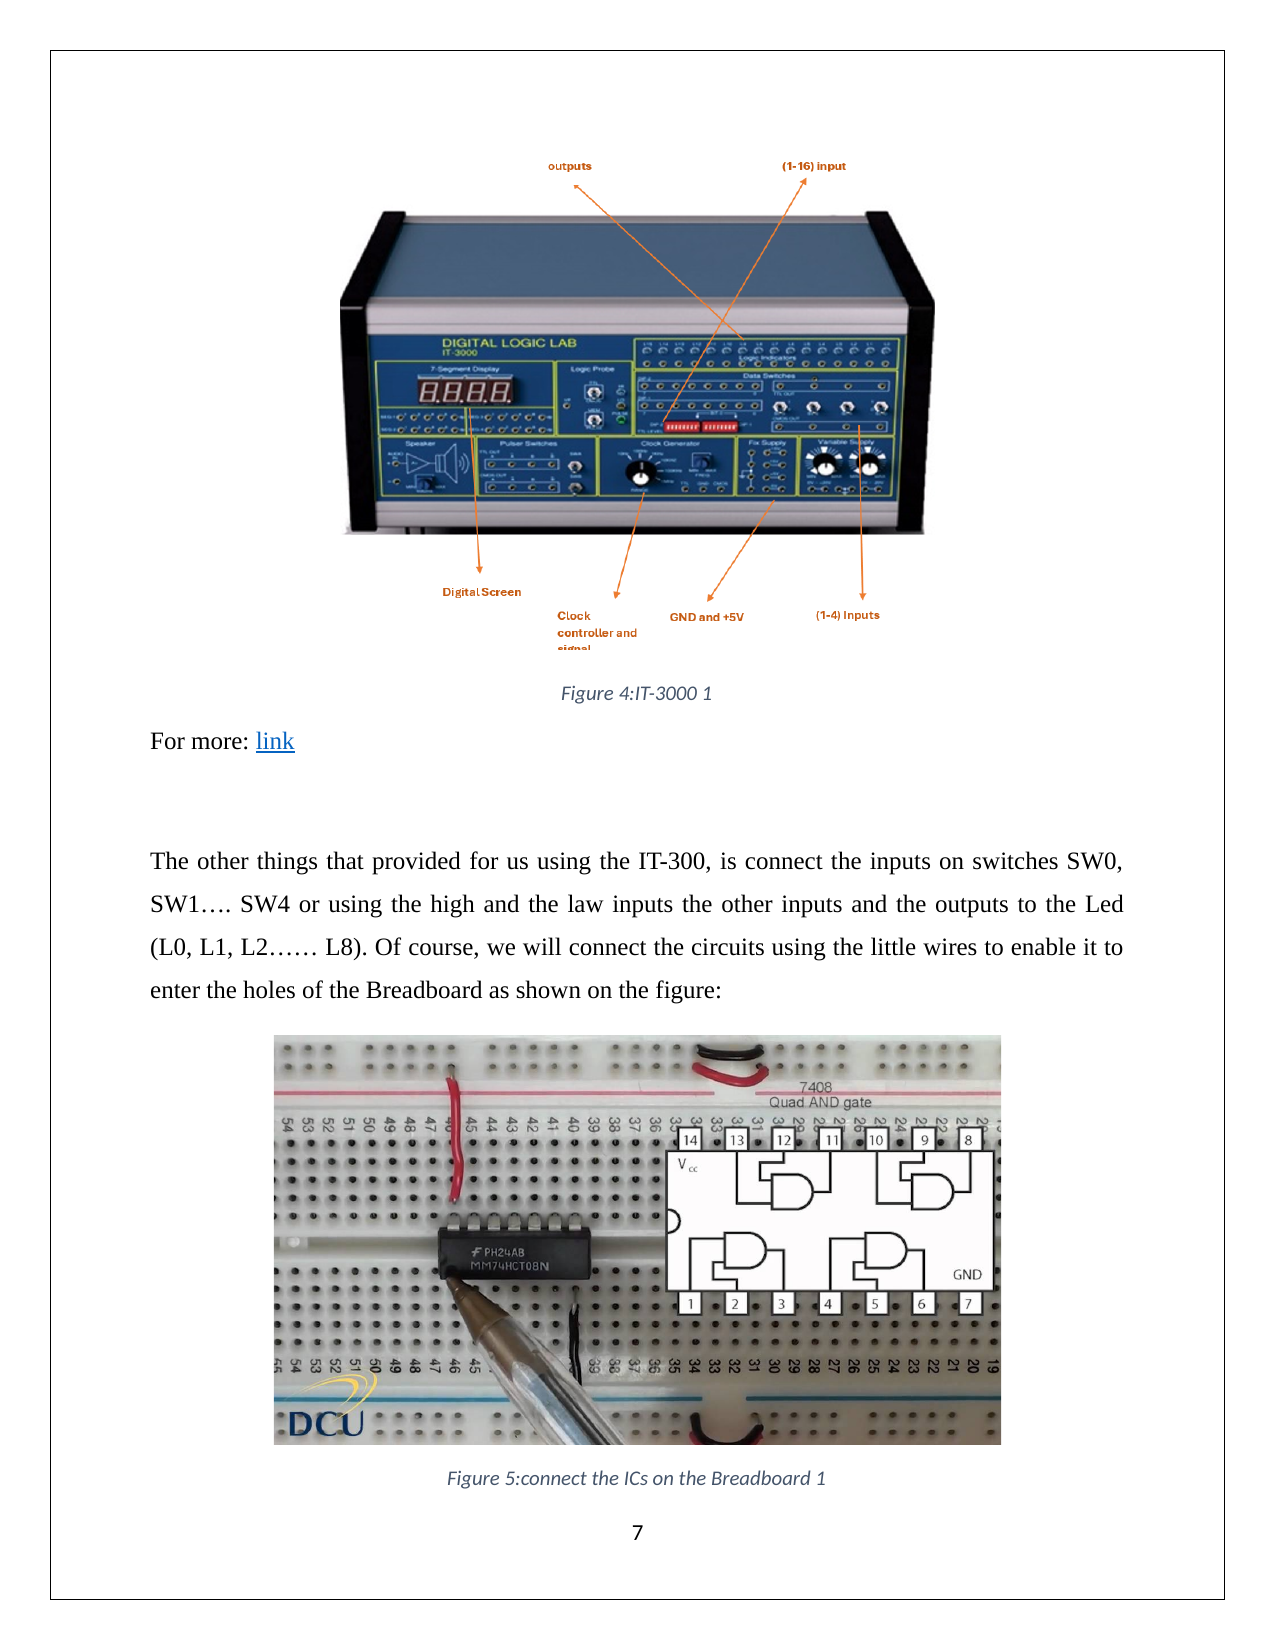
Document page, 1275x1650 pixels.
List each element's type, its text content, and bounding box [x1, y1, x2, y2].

picture [273, 1035, 1002, 1445]
text For more: link [150, 726, 1125, 755]
text The other things that provided for us using the IT-300, is connect the inputs on switches SW0, SW1…. SW4 or using the high and the law inputs the other inputs and the outputs to the Led (L0, L1, L2…… L8). Of course, we will connect the circuits using the little wires to enable it to enter the holes of the Breadboard as shown on the figure: [150, 846, 1125, 1004]
text Figure 4:IT-3000 1 [150, 680, 1125, 706]
picture [340, 150, 935, 650]
text Figure 5:connect the ICs on the Breadboard 1 [150, 1465, 1125, 1491]
